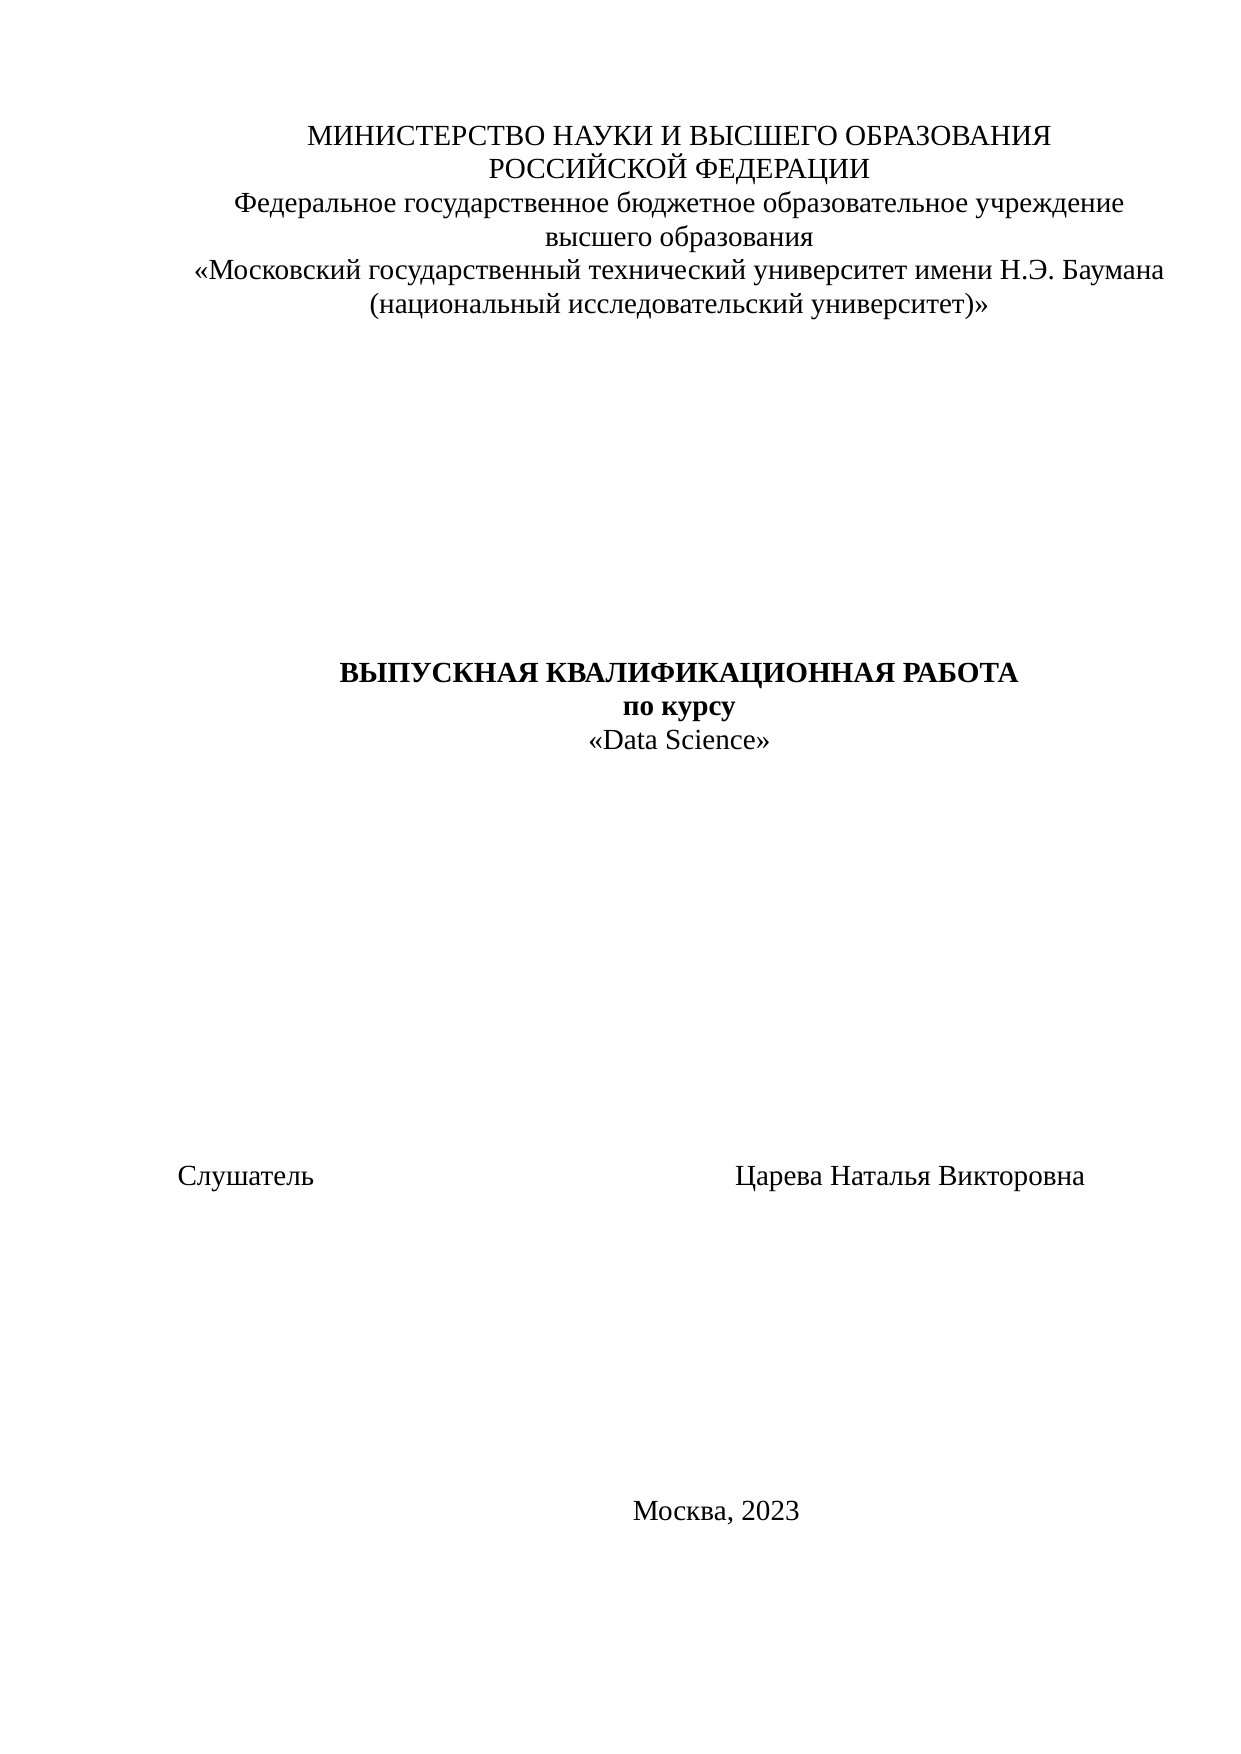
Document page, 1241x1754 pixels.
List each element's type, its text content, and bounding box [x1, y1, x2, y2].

text РОССИЙСКОЙ ФЕДЕРАЦИИ [177, 152, 1181, 185]
text (национальный исследовательский университет)» [177, 286, 1181, 319]
text МИНИСТЕРСТВО НАУКИ И ВЫСШЕГО ОБРАЗОВАНИЯ [177, 118, 1181, 152]
text «Data Science» [177, 722, 1181, 755]
text высшего образования [177, 219, 1181, 252]
text ВЫПУСКНАЯ КВАЛИФИКАЦИОННАЯ РАБОТА [177, 655, 1181, 688]
text Федеральное государственное бюджетное образовательное учреждение [177, 185, 1181, 219]
text «Московский государственный технический университет имени Н.Э. Баумана [177, 252, 1181, 286]
text Москва, 2023 [177, 1493, 1181, 1527]
text по курсу [177, 688, 1181, 722]
text Слушатель Царева Наталья Викторовна [177, 1158, 1181, 1191]
